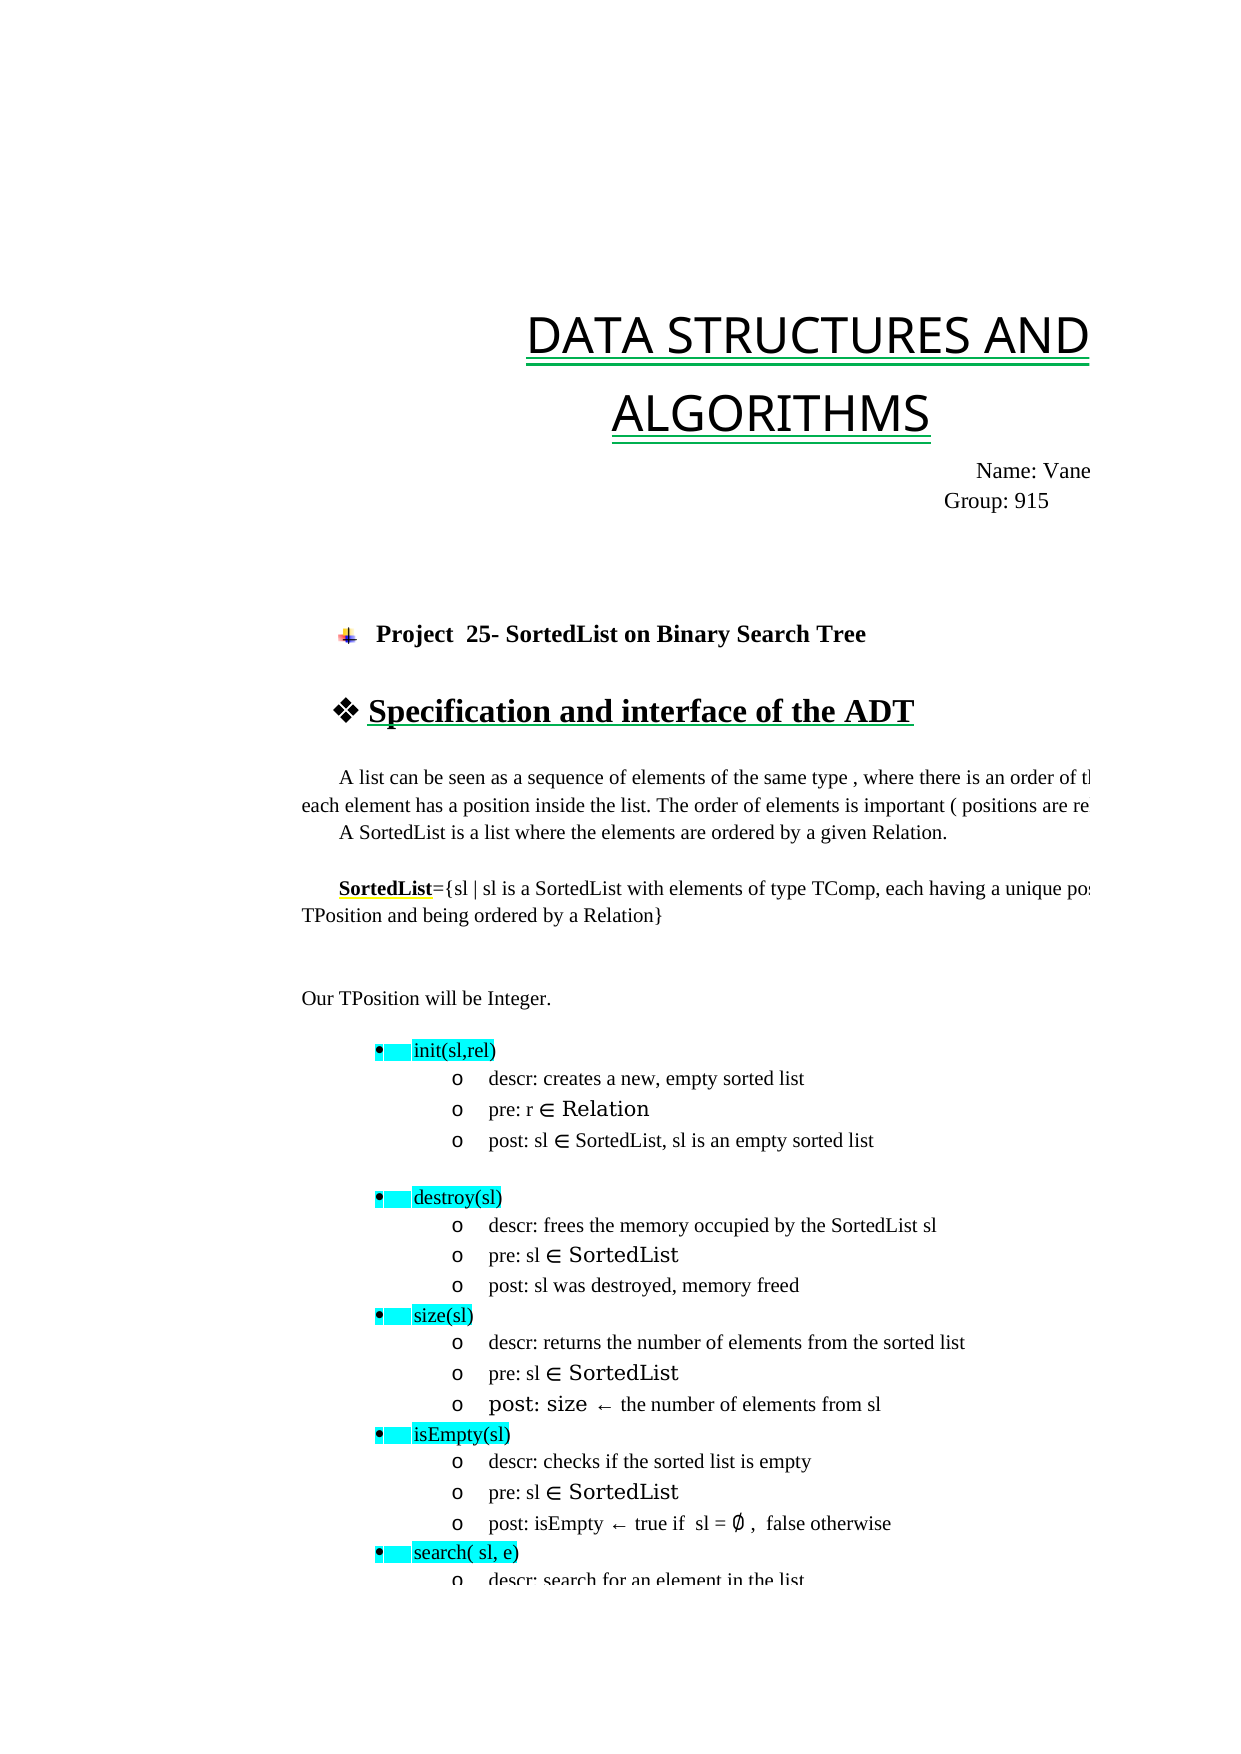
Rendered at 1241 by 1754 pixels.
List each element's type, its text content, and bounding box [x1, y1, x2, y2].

text node [node].left [150, 150, 1090, 1589]
